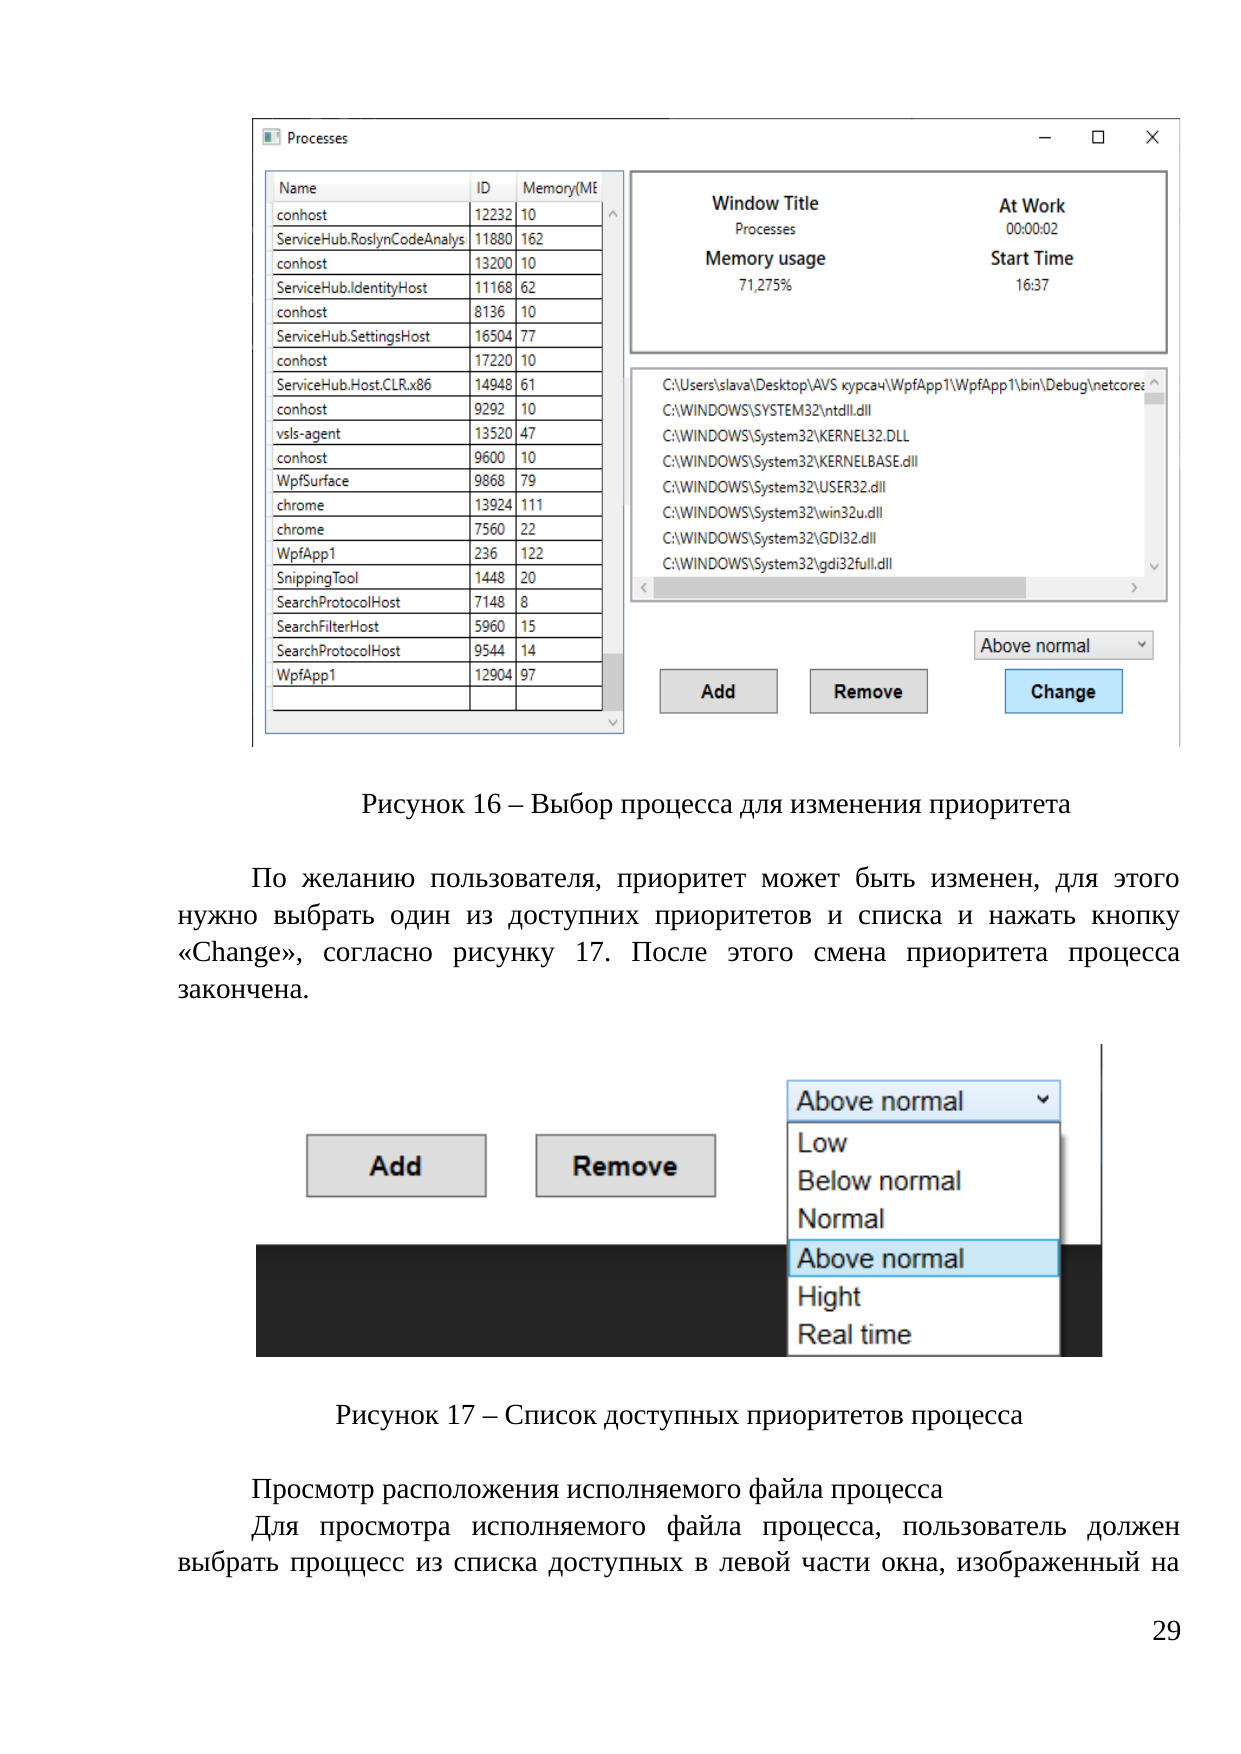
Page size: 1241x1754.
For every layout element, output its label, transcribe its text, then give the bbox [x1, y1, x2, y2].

text Просмотр расположения исполняемого файла процесса [177, 1471, 1181, 1504]
text По желанию пользователя, приоритет может быть изменен, для этого нужно выбрать один из доступних приоритетов и списка и нажать кнопку «Change», согласно рисунку 17. После этого смена приоритета процесса закончена. [177, 860, 1181, 1004]
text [177, 1508, 1181, 1578]
picture [256, 1044, 1103, 1357]
text Рисунок 16 – Выбор процесса для изменения приоритета [251, 786, 1181, 820]
text Рисунок 17 – Список доступных приоритетов процесса [177, 1397, 1181, 1431]
picture [252, 118, 1181, 747]
